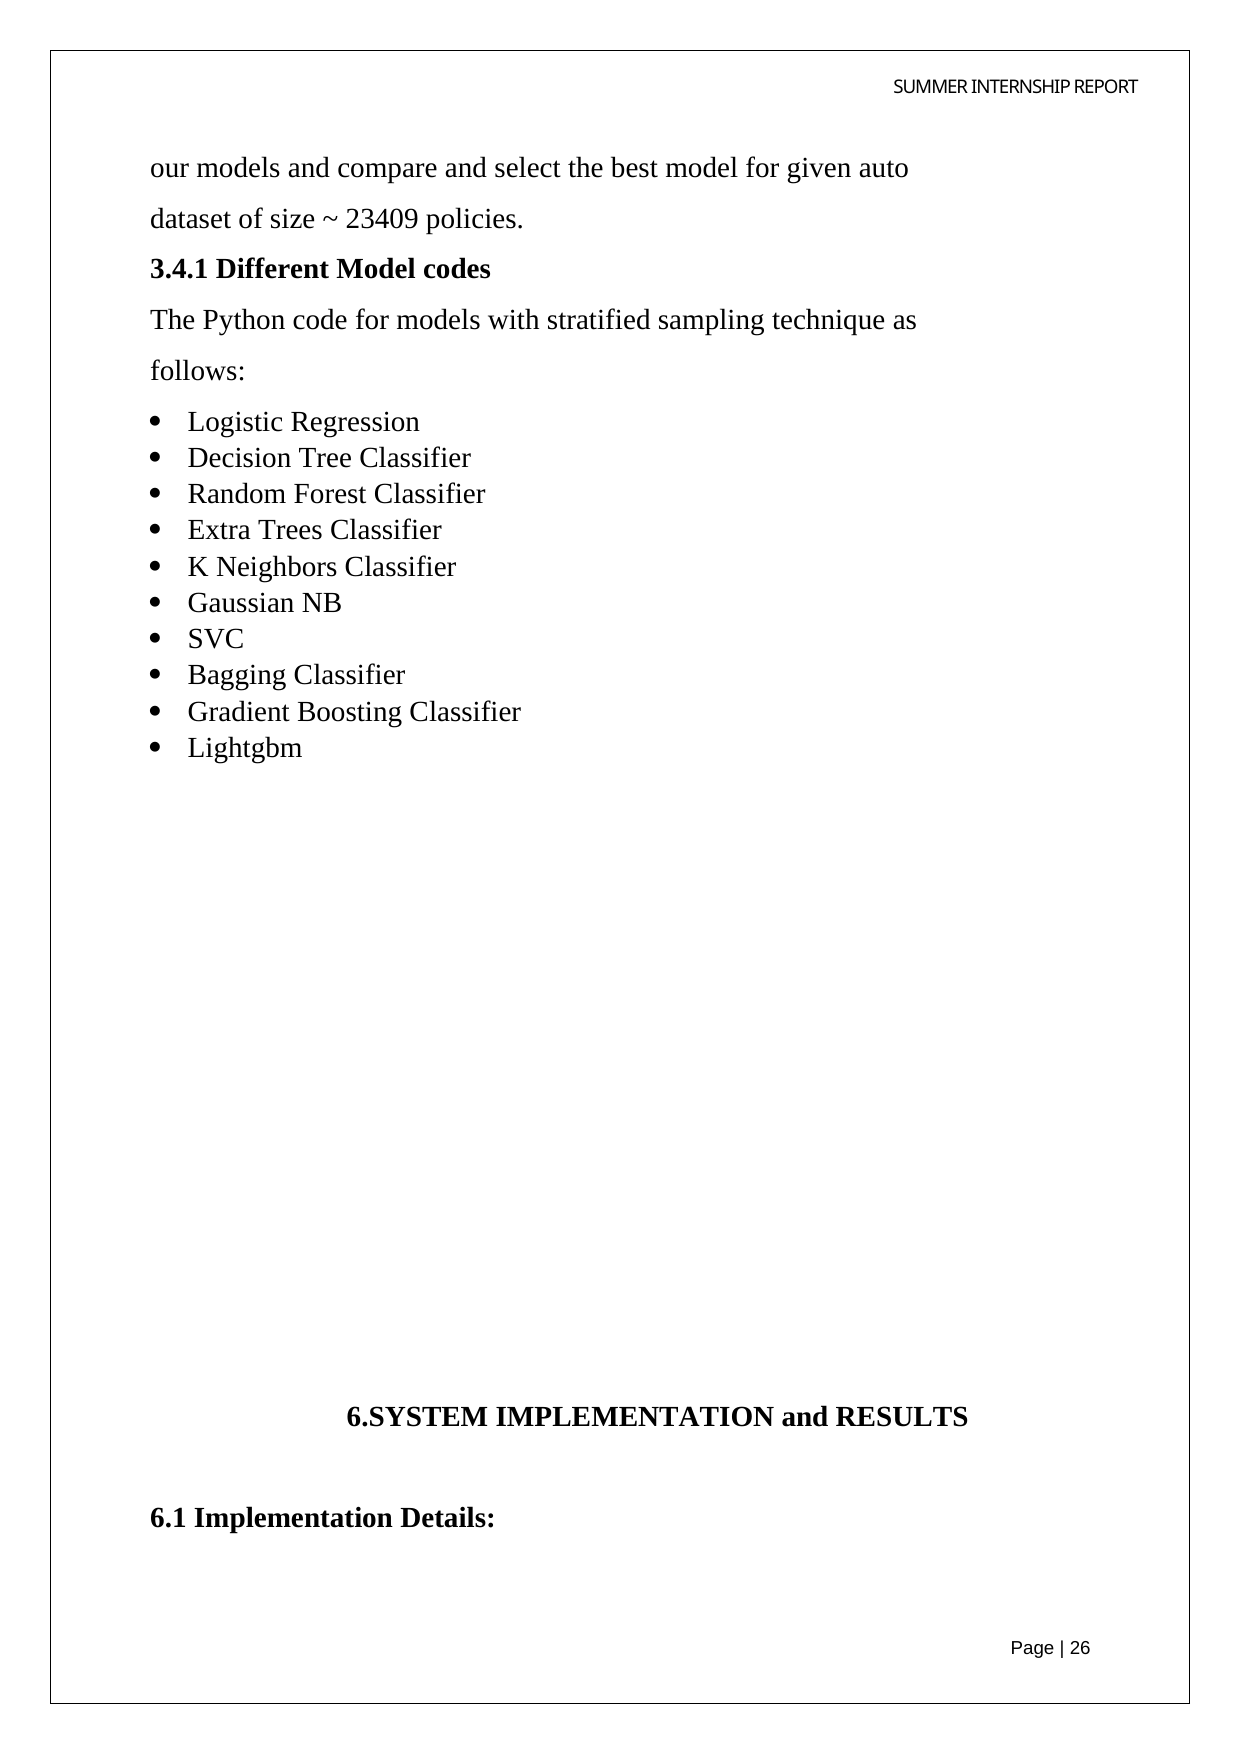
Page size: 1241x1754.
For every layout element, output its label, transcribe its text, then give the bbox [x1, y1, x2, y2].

list Lightgbm [150, 730, 1090, 763]
list Gradient Boosting Classifier [150, 694, 1090, 727]
text dataset of size ~ 23409 policies. [150, 201, 1090, 234]
text 6.SYSTEM IMPLEMENTATION and RESULTS [225, 1399, 1090, 1433]
text our models and compare and select the best model for given auto [150, 150, 1090, 183]
list Decision Tree Classifier [150, 440, 1090, 473]
list Gaussian NB [150, 585, 1090, 618]
list Random Forest Classifier [150, 476, 1090, 510]
list SVC [150, 621, 1090, 655]
list Extra Trees Classifier [150, 512, 1090, 546]
text 6.1 Implementation Details: [150, 1500, 1090, 1533]
list Logistic Regression [150, 404, 1090, 437]
text follows: [150, 353, 1090, 386]
list Bagging Classifier [150, 657, 1090, 691]
list K Neighbors Classifier [150, 549, 1090, 582]
text The Python code for models with stratified sampling technique as [150, 302, 1090, 336]
text 3.4.1 Different Model codes [150, 251, 1090, 285]
